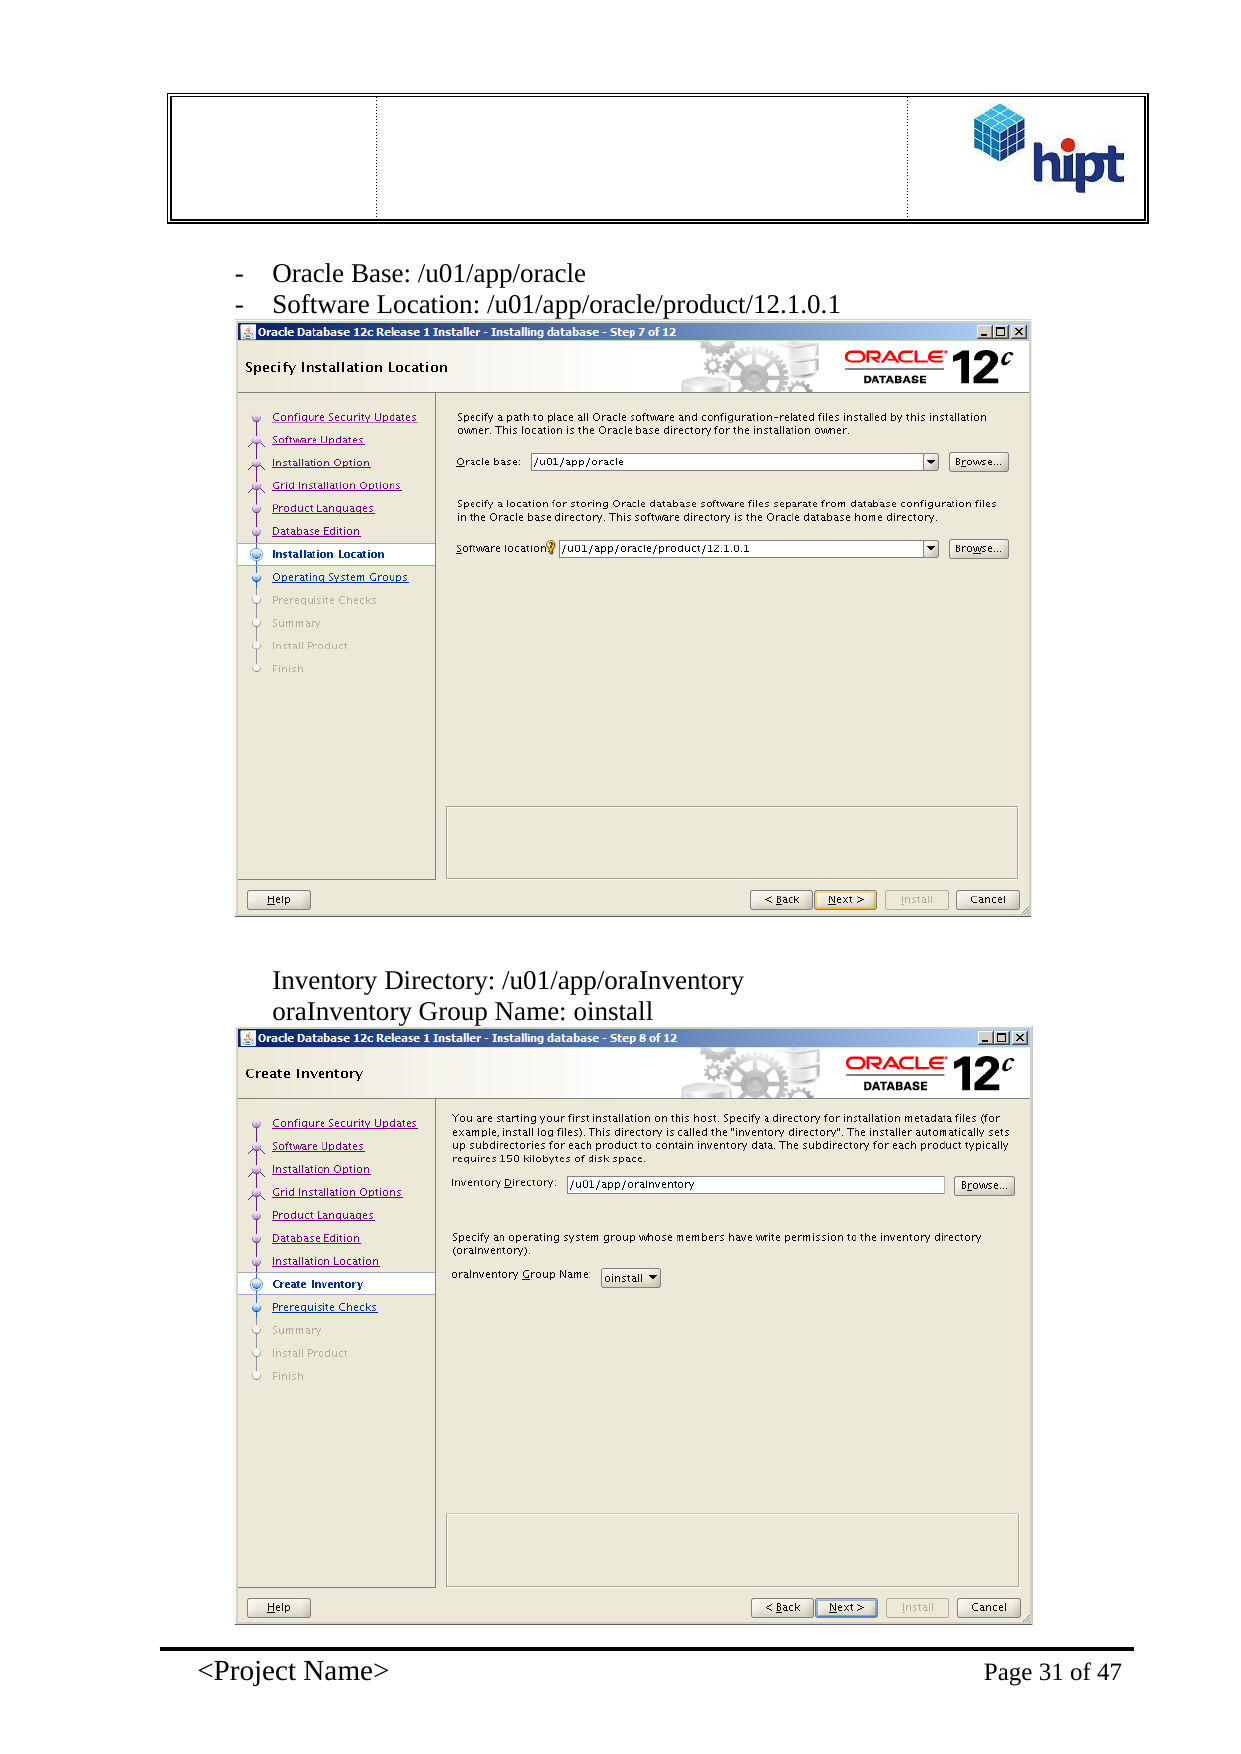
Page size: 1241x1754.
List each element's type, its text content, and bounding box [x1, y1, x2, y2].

picture [234, 1026, 1033, 1625]
list Software Location: /u01/app/oracle/product/12.1.0.1 [234, 288, 1134, 319]
picture [973, 103, 1126, 194]
list Inventory Directory: /u01/app/oraInventory [234, 964, 1134, 995]
list oraInventory Group Name: oinstall [234, 995, 1134, 1026]
list Oracle Base: /u01/app/oracle [234, 257, 1134, 288]
picture [234, 319, 1032, 917]
